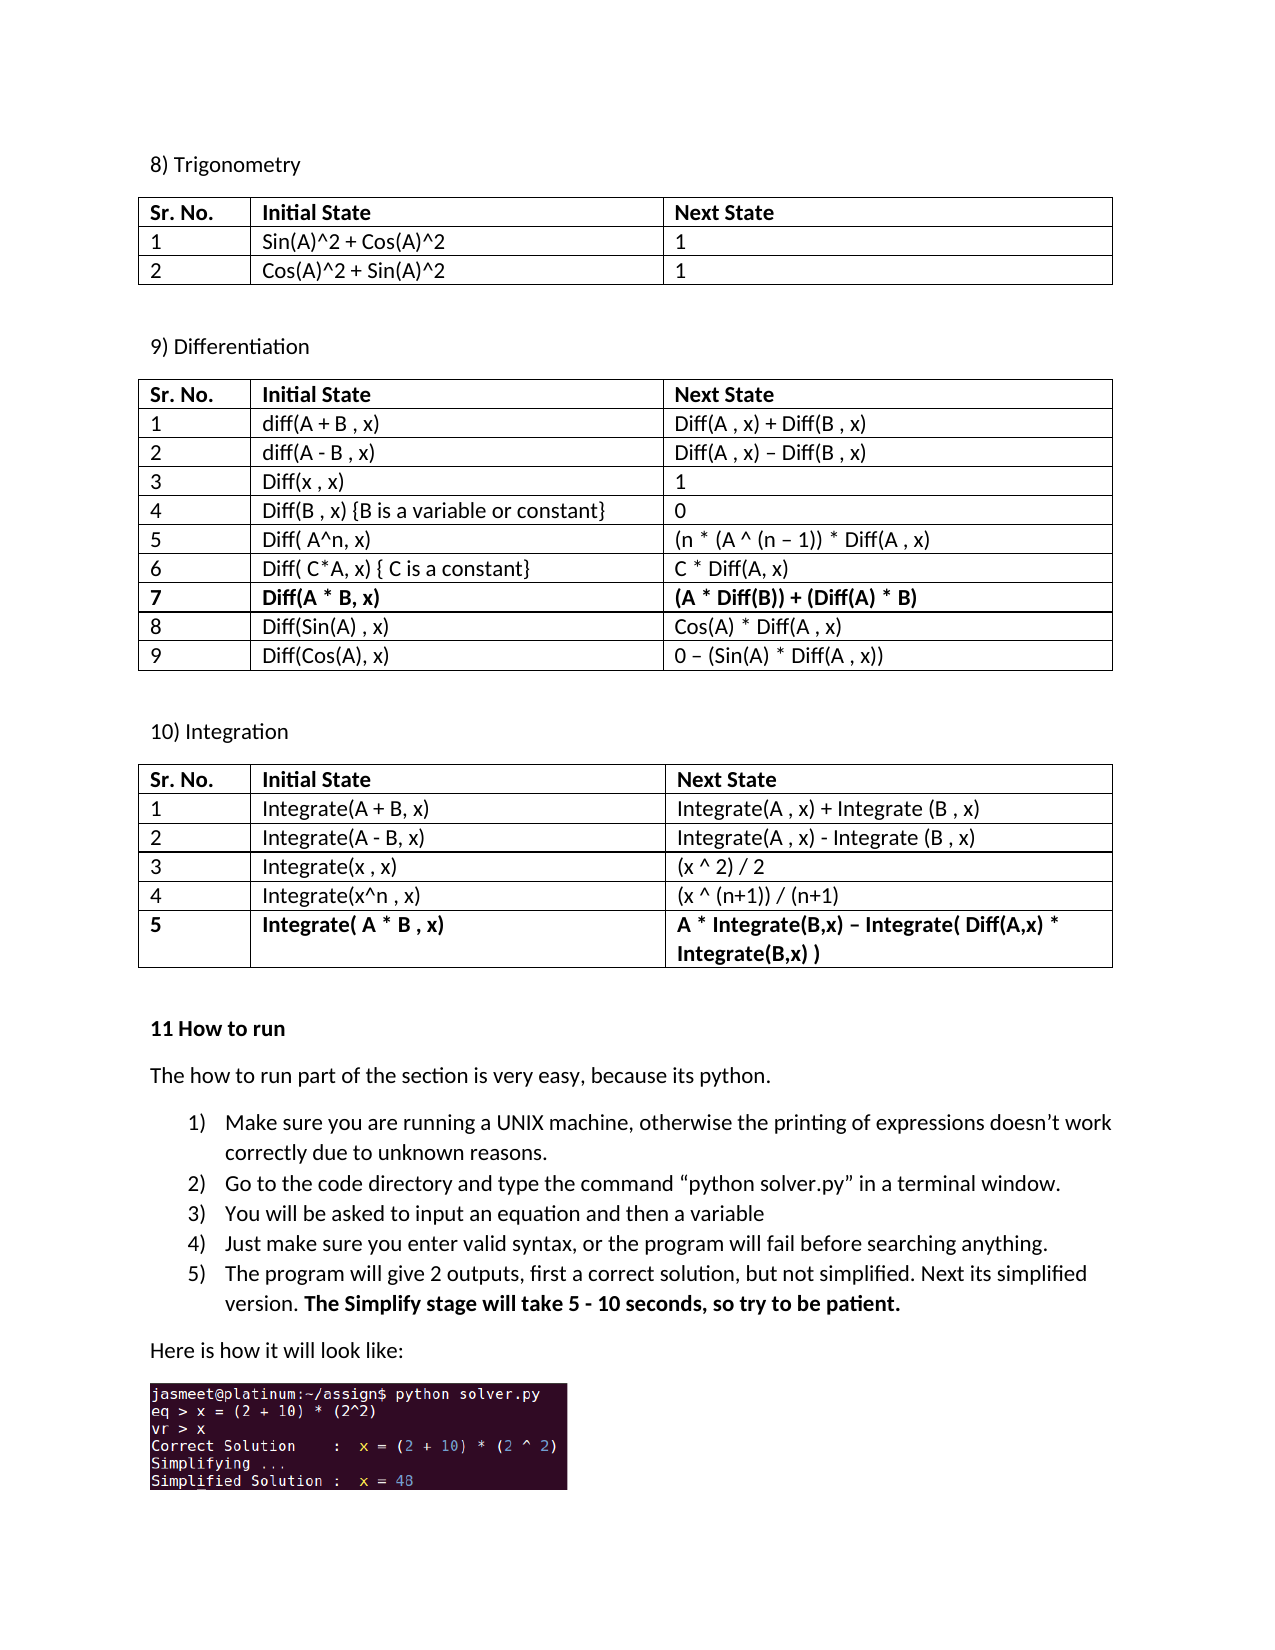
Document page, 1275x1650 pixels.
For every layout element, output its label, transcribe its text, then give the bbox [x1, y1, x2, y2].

table_header Sr. No. [139, 198, 250, 226]
table_header Initial State [251, 380, 663, 408]
text 9) Differentiation [150, 332, 1125, 360]
table_cell 1 [139, 794, 250, 822]
table_cell Diff( C*A, x) { C is a constant} [251, 554, 663, 582]
text 11 How to run [150, 1014, 1125, 1043]
table_cell 1 [664, 467, 1112, 495]
table_header Next State [666, 765, 1112, 793]
table_cell 5 [139, 911, 250, 967]
text 10) Integration [150, 717, 1125, 745]
table_cell diff(A + B , x) [251, 409, 663, 437]
picture [150, 1383, 568, 1490]
table_header Initial State [251, 198, 663, 226]
table_cell 4 [139, 882, 250, 909]
table_cell Integrate(x , x) [251, 853, 665, 881]
table_cell 1 [664, 227, 1112, 255]
table_cell 0 [664, 496, 1112, 524]
table_cell Integrate(A , x) + Integrate (B , x) [666, 794, 1112, 822]
table_cell (A * Diff(B)) + (Diff(A) * B) [664, 583, 1112, 611]
table_cell 6 [139, 554, 250, 582]
table_cell 3 [139, 853, 250, 881]
table_cell Diff(A , x) + Diff(B , x) [664, 409, 1112, 437]
table_cell (x ^ 2) / 2 [666, 853, 1112, 881]
table_header Next State [664, 380, 1112, 408]
table_cell C * Diff(A, x) [664, 554, 1112, 582]
table_cell 9 [139, 641, 250, 669]
table_cell 3 [139, 467, 250, 495]
text Here is how it will look like: [150, 1336, 1125, 1364]
list Just make sure you enter valid syntax, or the program will fail before searching anything. [187, 1229, 1125, 1257]
text 8) Trigonometry [150, 150, 1125, 178]
table_cell Diff( A^n, x) [251, 525, 663, 553]
table_cell A * Integrate(B,x) – Integrate( Diff(A,x) * Integrate(B,x) ) [666, 911, 1112, 967]
table_cell Diff(Cos(A), x) [251, 641, 663, 669]
table_cell (x ^ (n+1)) / (n+1) [666, 882, 1112, 909]
table_cell 5 [139, 525, 250, 553]
list The program will give 2 outputs, first a correct solution, but not simplified. Next its simplified version. The Simplify stage will take 5 - 10 seconds, so try to be patient. [187, 1259, 1125, 1318]
table_header Sr. No. [139, 380, 250, 408]
table_cell Diff(A * B, x) [251, 583, 663, 611]
table_cell Integrate(A + B, x) [251, 794, 665, 822]
table_cell Integrate(A , x) - Integrate (B , x) [666, 824, 1112, 851]
table_cell Sin(A)^2 + Cos(A)^2 [251, 227, 663, 255]
table_cell 8 [139, 613, 250, 640]
table_cell 2 [139, 256, 250, 284]
table_cell 0 – (Sin(A) * Diff(A , x)) [664, 641, 1112, 669]
table_cell Integrate(x^n , x) [251, 882, 665, 909]
list Make sure you are running a UNIX machine, otherwise the printing of expressions doesn’t work correctly due to unknown reasons. [187, 1108, 1125, 1167]
list You will be asked to input an equation and then a variable [187, 1199, 1125, 1227]
table_cell 4 [139, 496, 250, 524]
table_cell Cos(A) * Diff(A , x) [664, 613, 1112, 640]
table_cell 1 [139, 227, 250, 255]
table_cell Diff(Sin(A) , x) [251, 613, 663, 640]
table_cell Integrate( A * B , x) [251, 911, 665, 967]
table_cell 1 [664, 256, 1112, 284]
list Go to the code directory and type the command “python solver.py” in a terminal window. [187, 1169, 1125, 1197]
table_cell Integrate(A - B, x) [251, 824, 665, 851]
table_cell Cos(A)^2 + Sin(A)^2 [251, 256, 663, 284]
table_cell 2 [139, 438, 250, 466]
table_header Sr. No. [139, 765, 250, 793]
table_cell 2 [139, 824, 250, 851]
table_cell 7 [139, 583, 250, 611]
table_header Initial State [251, 765, 665, 793]
table_cell (n * (A ^ (n – 1)) * Diff(A , x) [664, 525, 1112, 553]
table_cell 1 [139, 409, 250, 437]
table_header Next State [664, 198, 1112, 226]
text The how to run part of the section is very easy, because its python. [150, 1061, 1125, 1089]
table_cell Diff(B , x) {B is a variable or constant} [251, 496, 663, 524]
table_cell diff(A - B , x) [251, 438, 663, 466]
table_cell Diff(x , x) [251, 467, 663, 495]
table_cell Diff(A , x) – Diff(B , x) [664, 438, 1112, 466]
